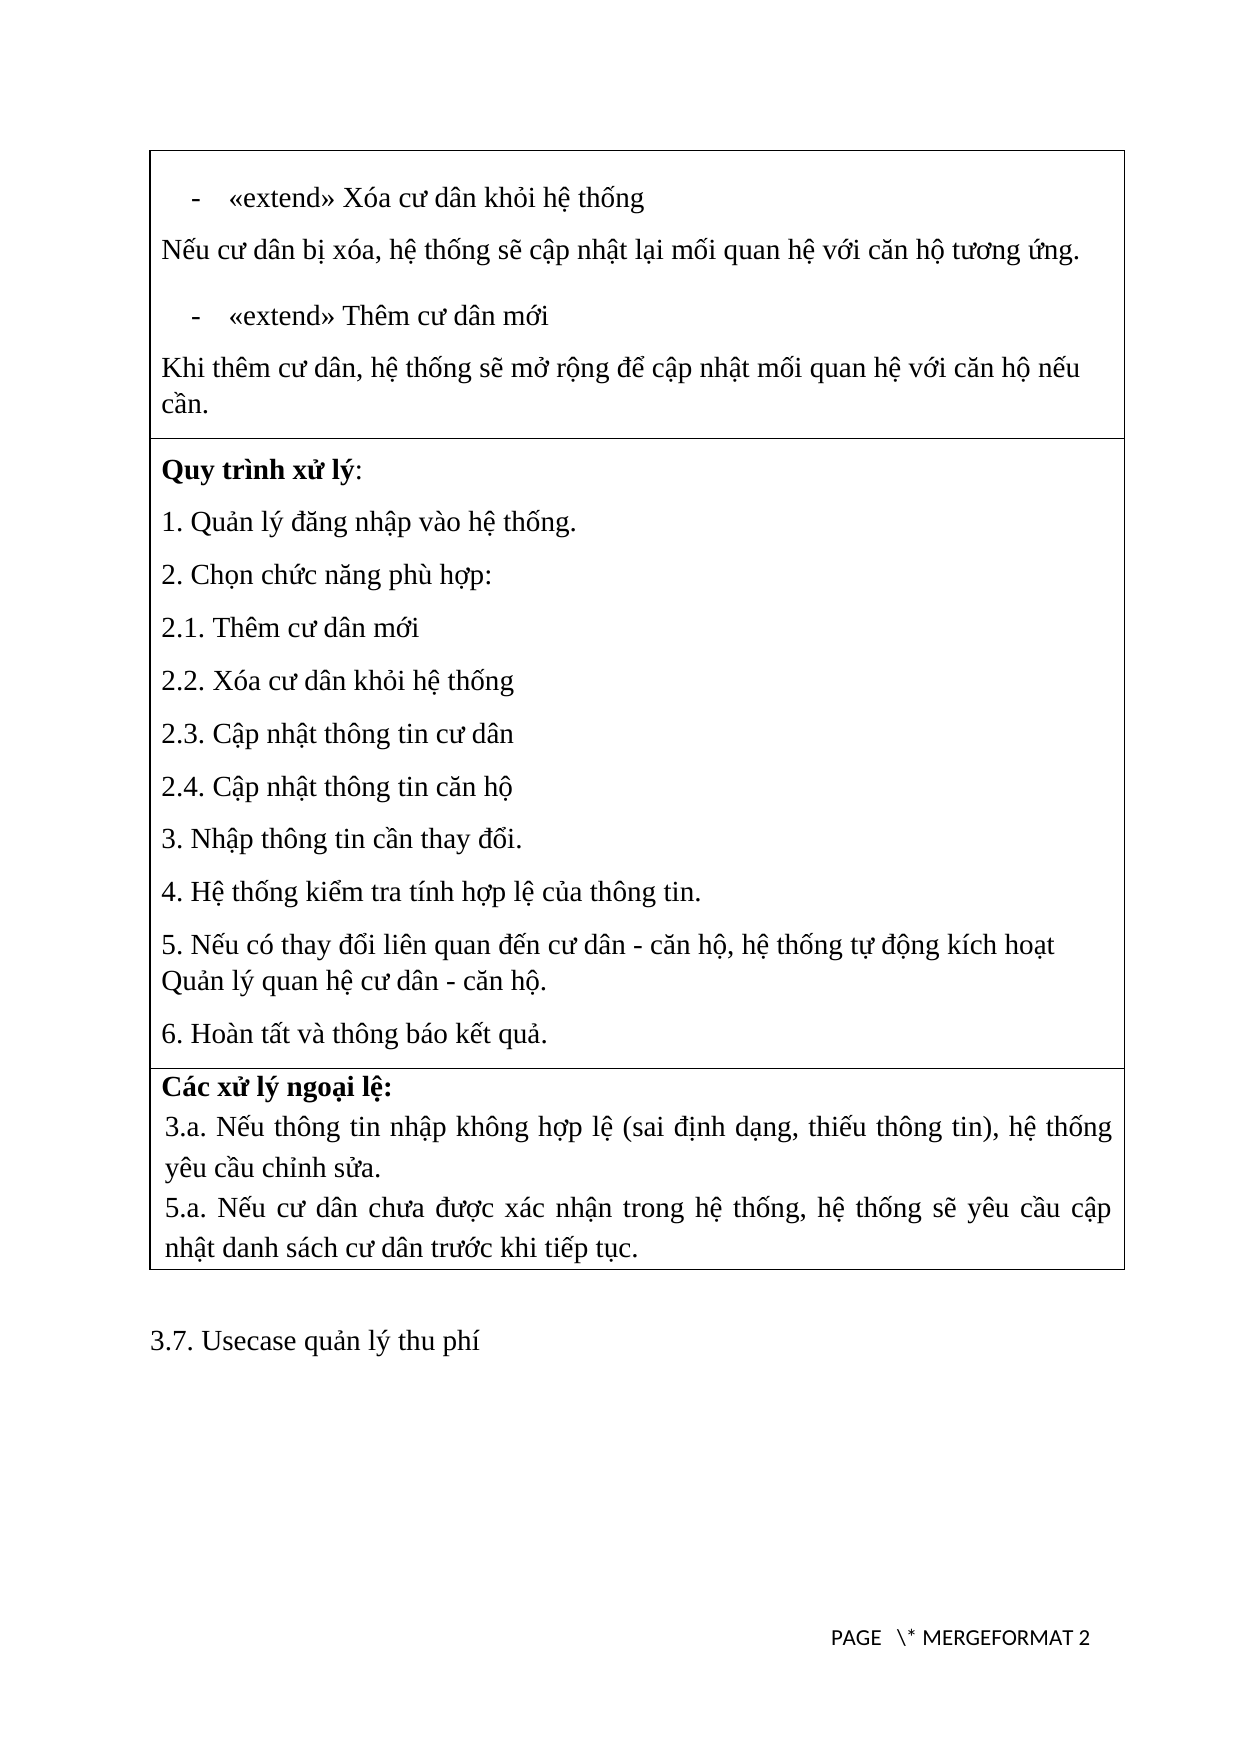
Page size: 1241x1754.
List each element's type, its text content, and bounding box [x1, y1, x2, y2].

text 3.7. Usecase quản lý thu phí [150, 1323, 1090, 1356]
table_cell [151, 151, 1124, 438]
table_cell Các xử lý ngoại lệ: 3.a. Nếu thông tin nhập không hợp lệ (sai định dạng, thiếu thông tin), hệ thống yêu cầu chỉnh sửa. 5.a. Nếu cư dân chưa được xác nhận trong hệ thống, hệ thống sẽ yêu cầu cập nhật danh sách cư dân trước khi tiếp tục. [151, 1069, 1124, 1269]
table_cell Quy trình xử lý: 1. Quản lý đăng nhập vào hệ thống. 2. Chọn chức năng phù hợp: 2.1. Thêm cư dân mới 2.2. Xóa cư dân khỏi hệ thống 2.3. Cập nhật thông tin cư dân 2.4. Cập nhật thông tin căn hộ 3. Nhập thông tin cần thay đổi. 4. Hệ thống kiểm tra tính hợp lệ của thông tin. 5. Nếu có thay đổi liên quan đến cư dân - căn hộ, hệ thống tự động kích hoạt Quản lý quan hệ cư dân - căn hộ. 6. Hoàn tất và thông báo kết quả. [151, 439, 1124, 1068]
